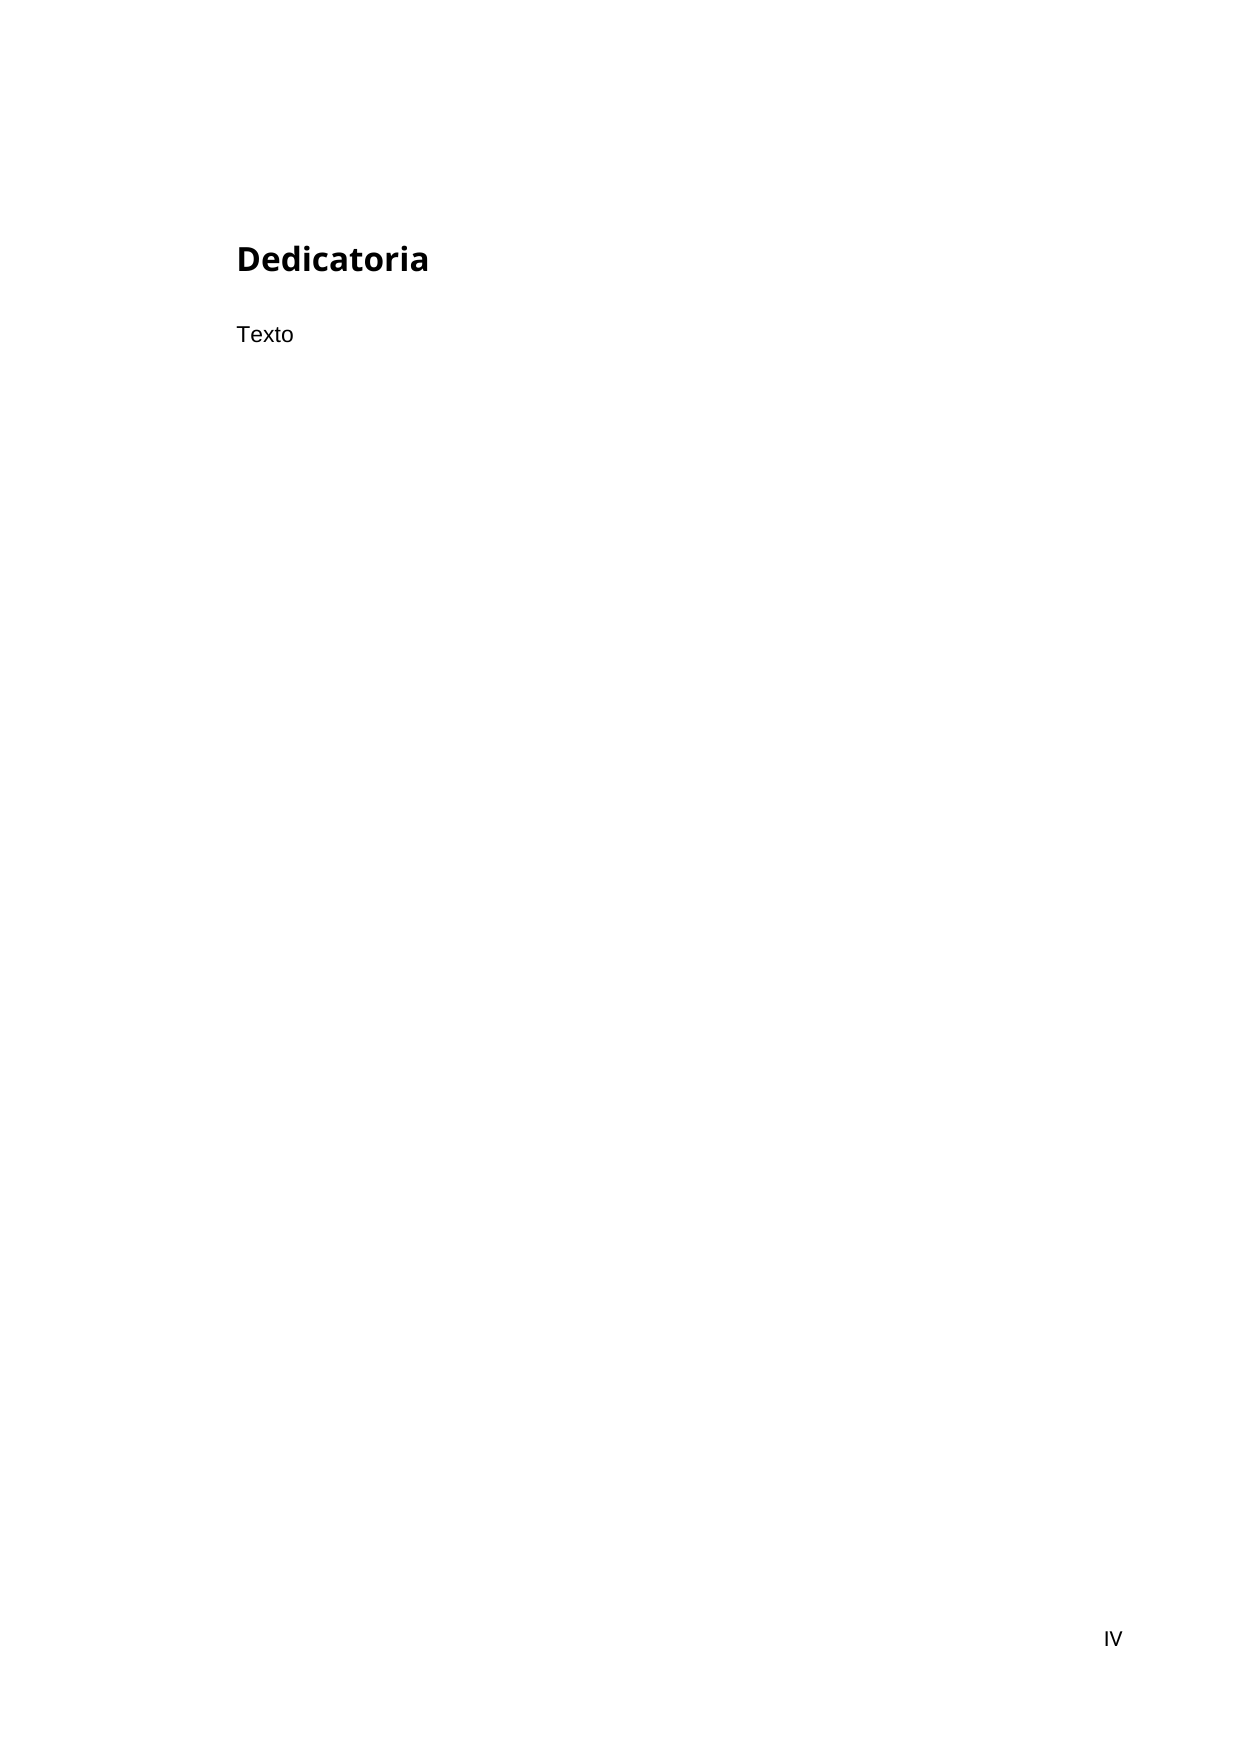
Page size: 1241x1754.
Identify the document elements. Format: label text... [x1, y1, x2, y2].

text Texto [236, 321, 1122, 347]
text Dedicatoria [236, 236, 1122, 282]
